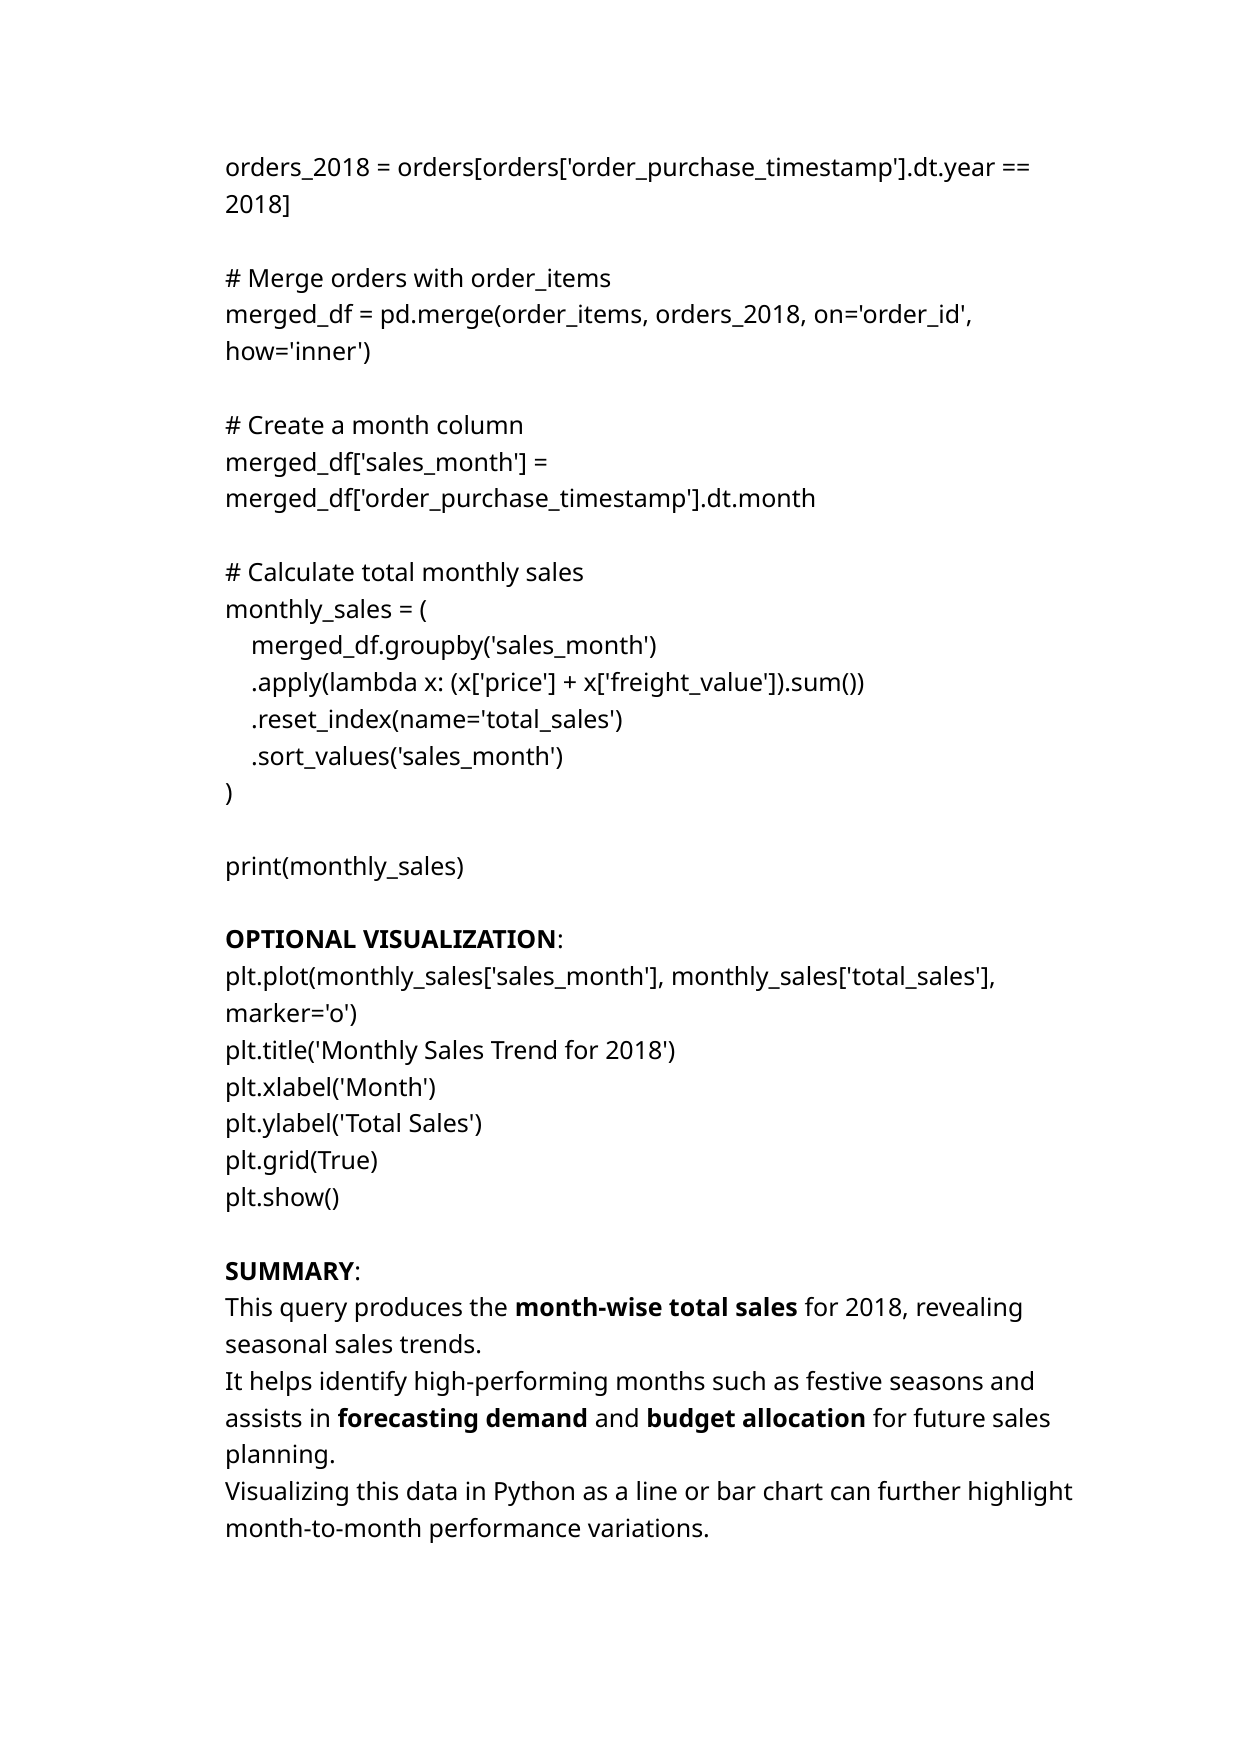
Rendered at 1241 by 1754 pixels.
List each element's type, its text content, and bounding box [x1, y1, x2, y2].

list plt.grid(True) [225, 1143, 1090, 1177]
list plt.title('Monthly Sales Trend for 2018') [225, 1032, 1090, 1067]
list # Create a month column [225, 407, 1090, 441]
list merged_df['sales_month'] = merged_df['order_purchase_timestamp'].dt.month [225, 444, 1090, 515]
list This query produces the month-wise total sales for 2018, revealing seasonal sales trends. It helps identify high-performing months such as festive seasons and assists in forecasting demand and budget allocation for future sales planning. Visualizing this data in Python as a line or bar chart can further highlight month-to-month performance variations. [225, 1290, 1090, 1544]
list merged_df = pd.merge(order_items, orders_2018, on='order_id', how='inner') [225, 297, 1090, 368]
list OPTIONAL VISUALIZATION: [225, 922, 1090, 956]
list merged_df.groupby('sales_month') [225, 628, 1090, 662]
list plt.xlabel('Month') [225, 1069, 1090, 1103]
list # Calculate total monthly sales [225, 554, 1090, 588]
list .sort_values('sales_month') [225, 738, 1090, 772]
list .reset_index(name='total_sales') [225, 702, 1090, 736]
list plt.ylabel('Total Sales') [225, 1106, 1090, 1140]
list # Merge orders with order_items [225, 260, 1090, 294]
list print(monthly_sales) [225, 849, 1090, 883]
list orders_2018 = orders[orders['order_purchase_timestamp'].dt.year == 2018] [225, 150, 1090, 221]
list plt.show() [225, 1179, 1090, 1214]
list monthly_sales = ( [225, 591, 1090, 625]
list SUMMARY: [225, 1253, 1090, 1287]
list plt.plot(monthly_sales['sales_month'], monthly_sales['total_sales'], marker='o') [225, 959, 1090, 1030]
list ) [225, 775, 1090, 809]
list .apply(lambda x: (x['price'] + x['freight_value']).sum()) [225, 665, 1090, 699]
